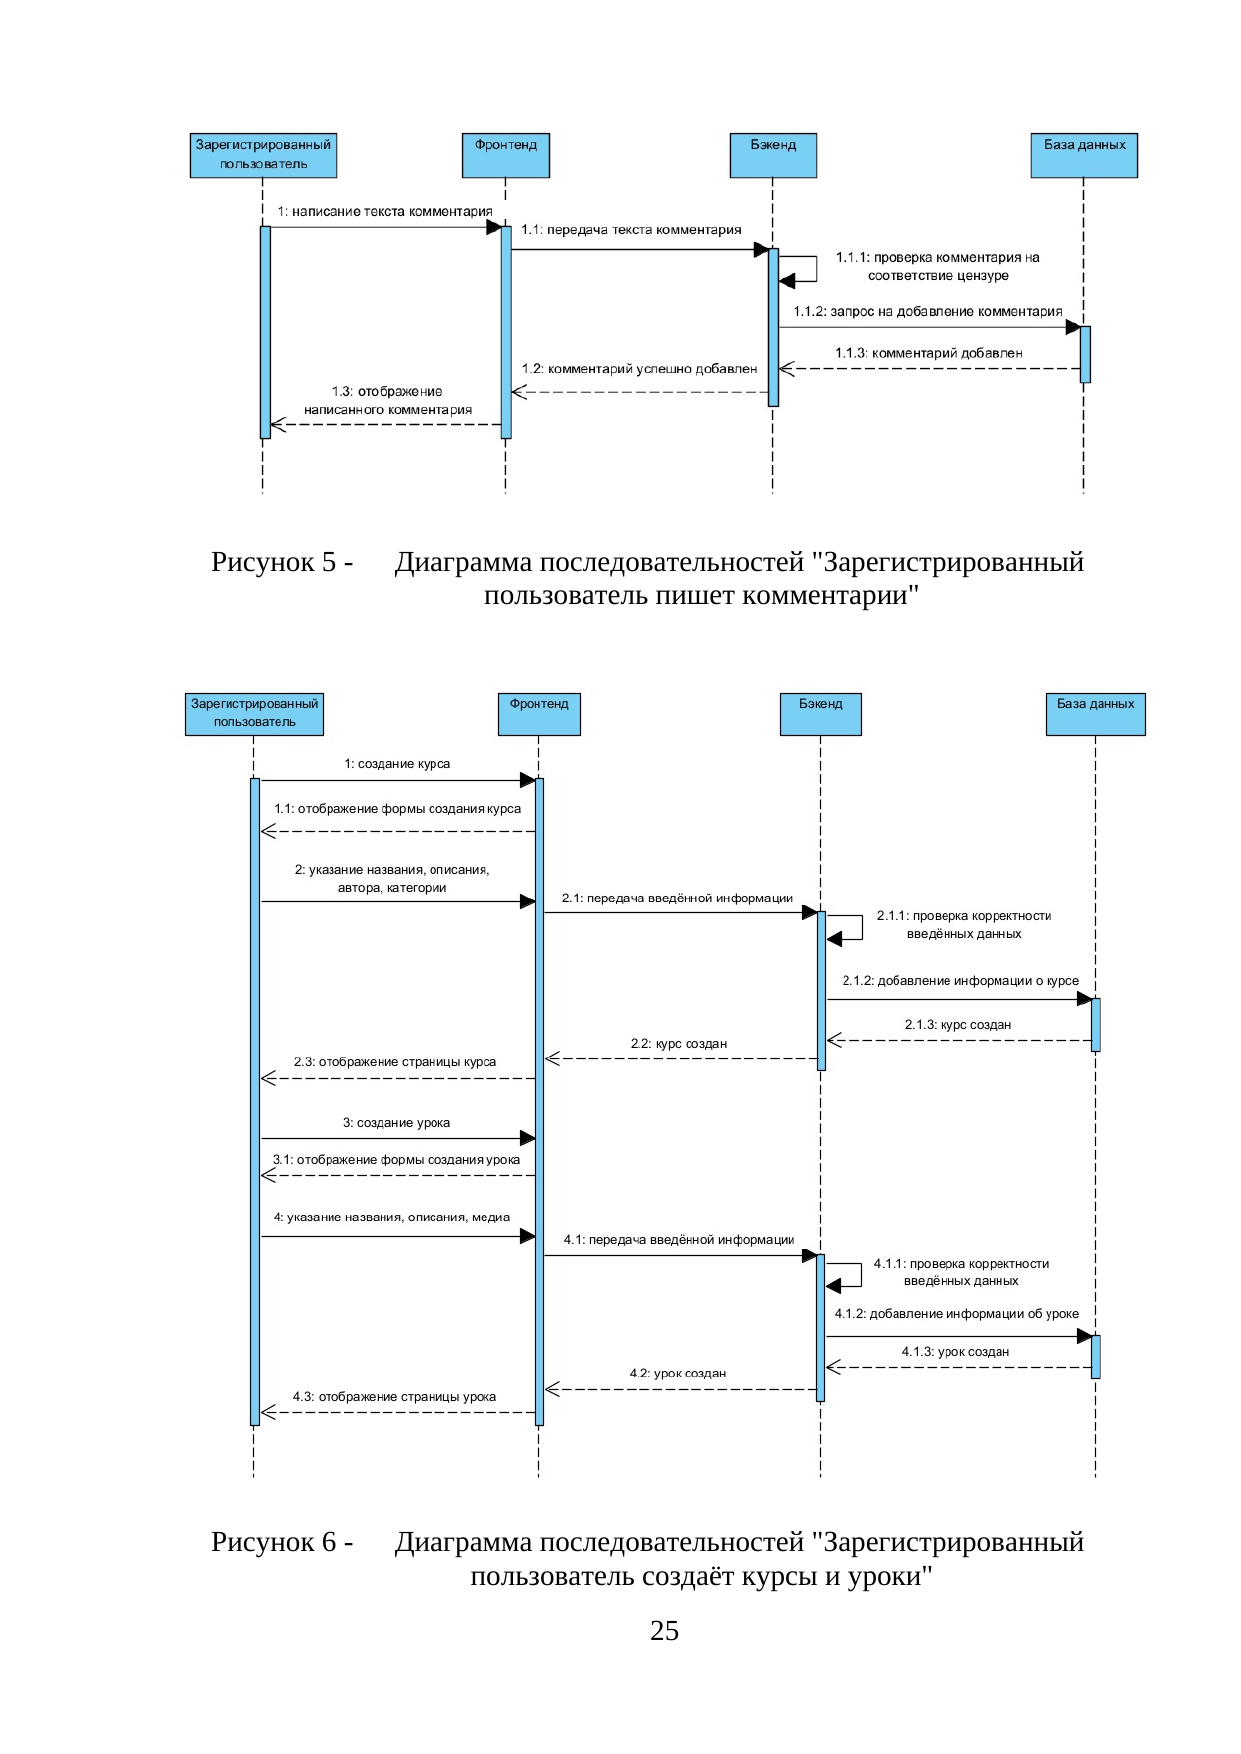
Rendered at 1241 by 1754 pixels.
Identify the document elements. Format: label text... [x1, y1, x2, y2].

text Диаграмма последовательностей "Зарегистрированный пользователь создаёт курсы и уроки" [215, 1524, 1152, 1591]
picture [177, 686, 1152, 1483]
picture [177, 118, 1152, 502]
text Диаграмма последовательностей "Зарегистрированный пользователь пишет комментарии" [215, 544, 1152, 611]
